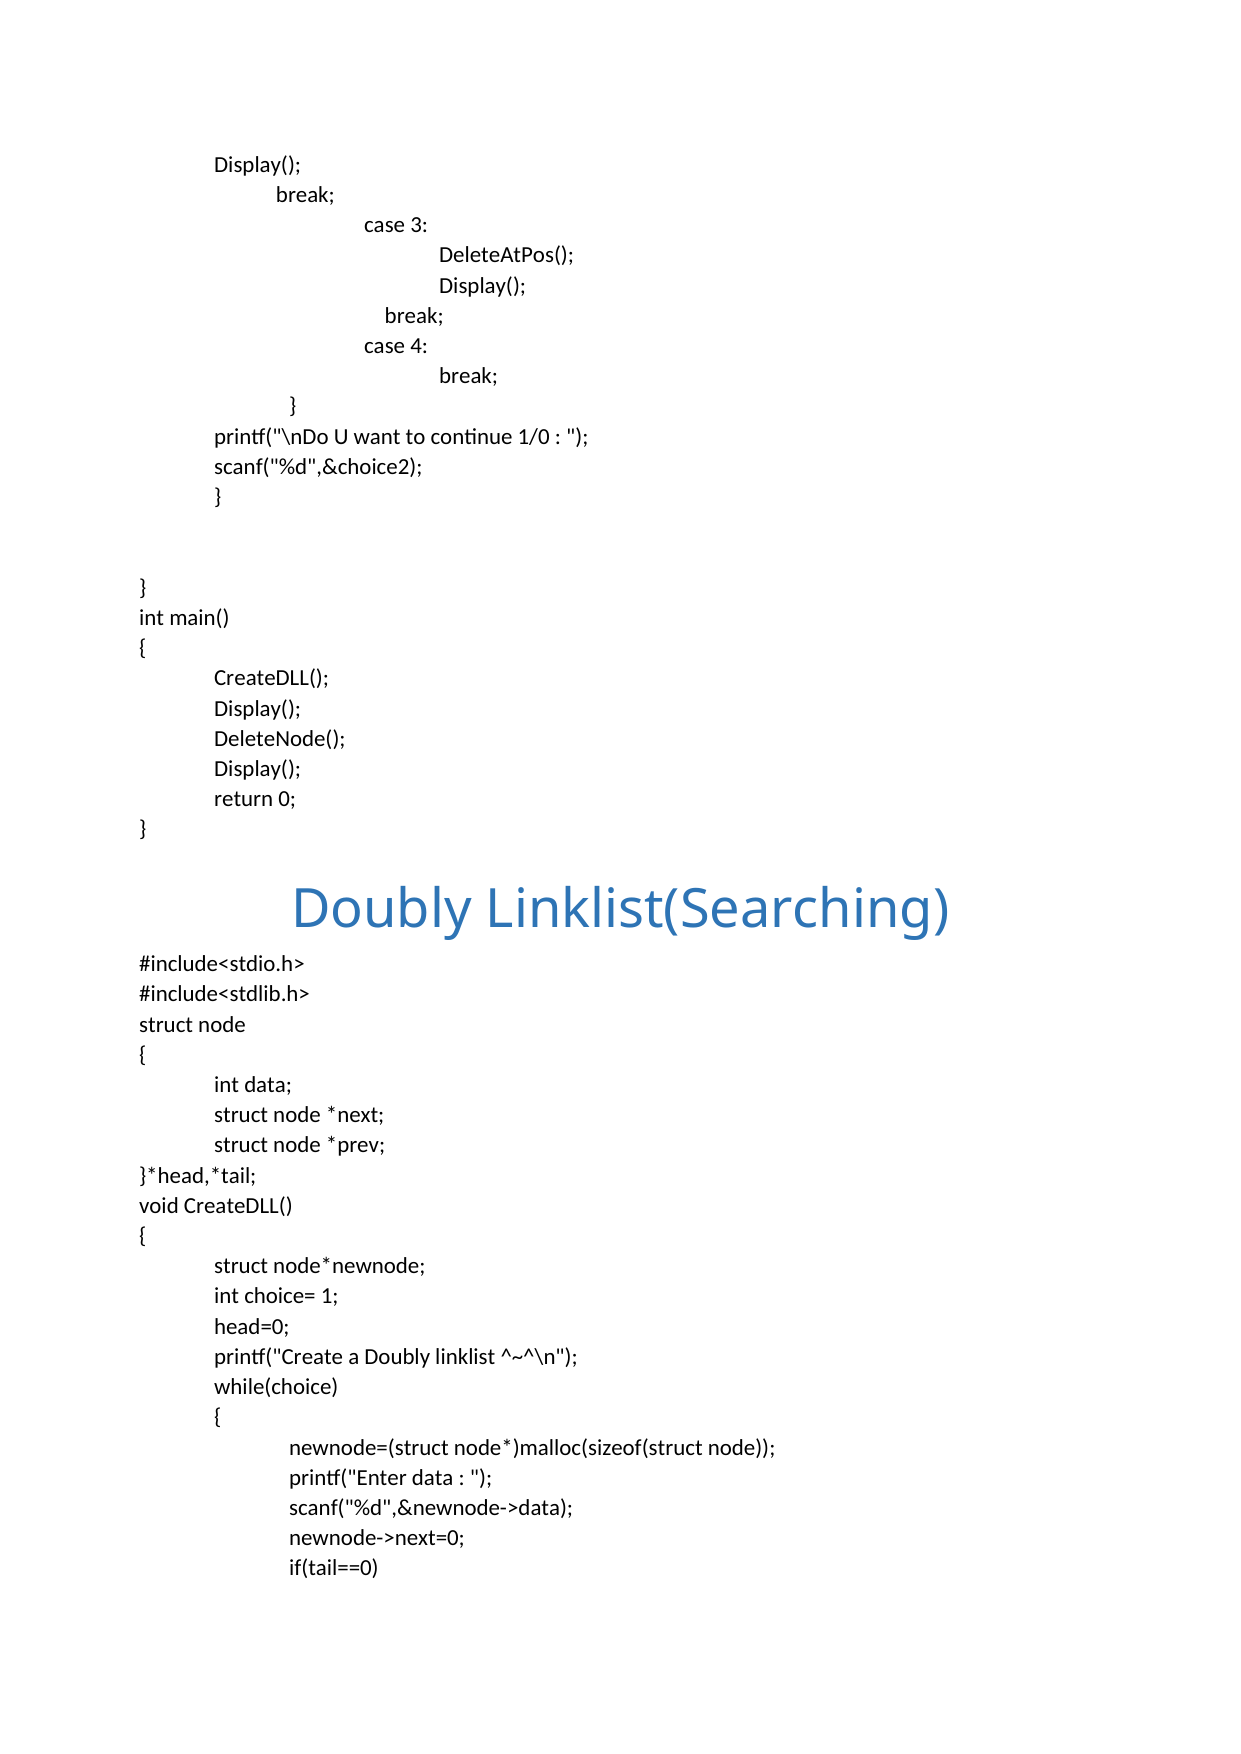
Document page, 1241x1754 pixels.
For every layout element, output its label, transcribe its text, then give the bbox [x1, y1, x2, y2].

text struct node *prev; [139, 1131, 1101, 1159]
text } [139, 573, 1101, 601]
text void CreateDLL() [139, 1191, 1101, 1219]
text DeleteNode(); [139, 724, 1101, 752]
text }*head,*tail; [139, 1161, 1101, 1189]
text break; [139, 301, 1101, 329]
text { [139, 1040, 1101, 1068]
text int choice= 1; [139, 1282, 1101, 1310]
subtitle Doubly Linklist(Searching) [139, 870, 1101, 943]
text newnode->next=0; [139, 1523, 1101, 1551]
text Display(); [139, 150, 1101, 178]
text } [139, 392, 1101, 420]
text Display(); [139, 694, 1101, 722]
text struct node [139, 1010, 1101, 1038]
text { [139, 633, 1101, 661]
text return 0; [139, 784, 1101, 812]
text printf("Enter data : "); [139, 1463, 1101, 1491]
text newnode=(struct node*)malloc(sizeof(struct node)); [139, 1433, 1101, 1461]
text Display(); [139, 754, 1101, 782]
text struct node*newnode; [139, 1251, 1101, 1279]
text break; [139, 361, 1101, 389]
text printf("\nDo U want to continue 1/0 : "); [139, 422, 1101, 450]
text #include<stdlib.h> [139, 979, 1101, 1008]
text break; [139, 180, 1101, 208]
text { [139, 1221, 1101, 1249]
text { [139, 1402, 1101, 1431]
text scanf("%d",&choice2); [139, 452, 1101, 480]
text int data; [139, 1070, 1101, 1098]
text Display(); [139, 271, 1101, 299]
text while(choice) [139, 1372, 1101, 1400]
text struct node *next; [139, 1100, 1101, 1128]
text case 3: [139, 210, 1101, 238]
text case 4: [139, 331, 1101, 359]
text if(tail==0) [139, 1553, 1101, 1582]
text #include<stdio.h> [139, 949, 1101, 977]
text CreateDLL(); [139, 663, 1101, 692]
text head=0; [139, 1312, 1101, 1340]
text DeleteAtPos(); [139, 241, 1101, 269]
text } [139, 482, 1101, 510]
text } [139, 814, 1101, 843]
text printf("Create a Doubly linklist ^~^\n"); [139, 1342, 1101, 1370]
text int main() [139, 603, 1101, 631]
text scanf("%d",&newnode->data); [139, 1493, 1101, 1521]
